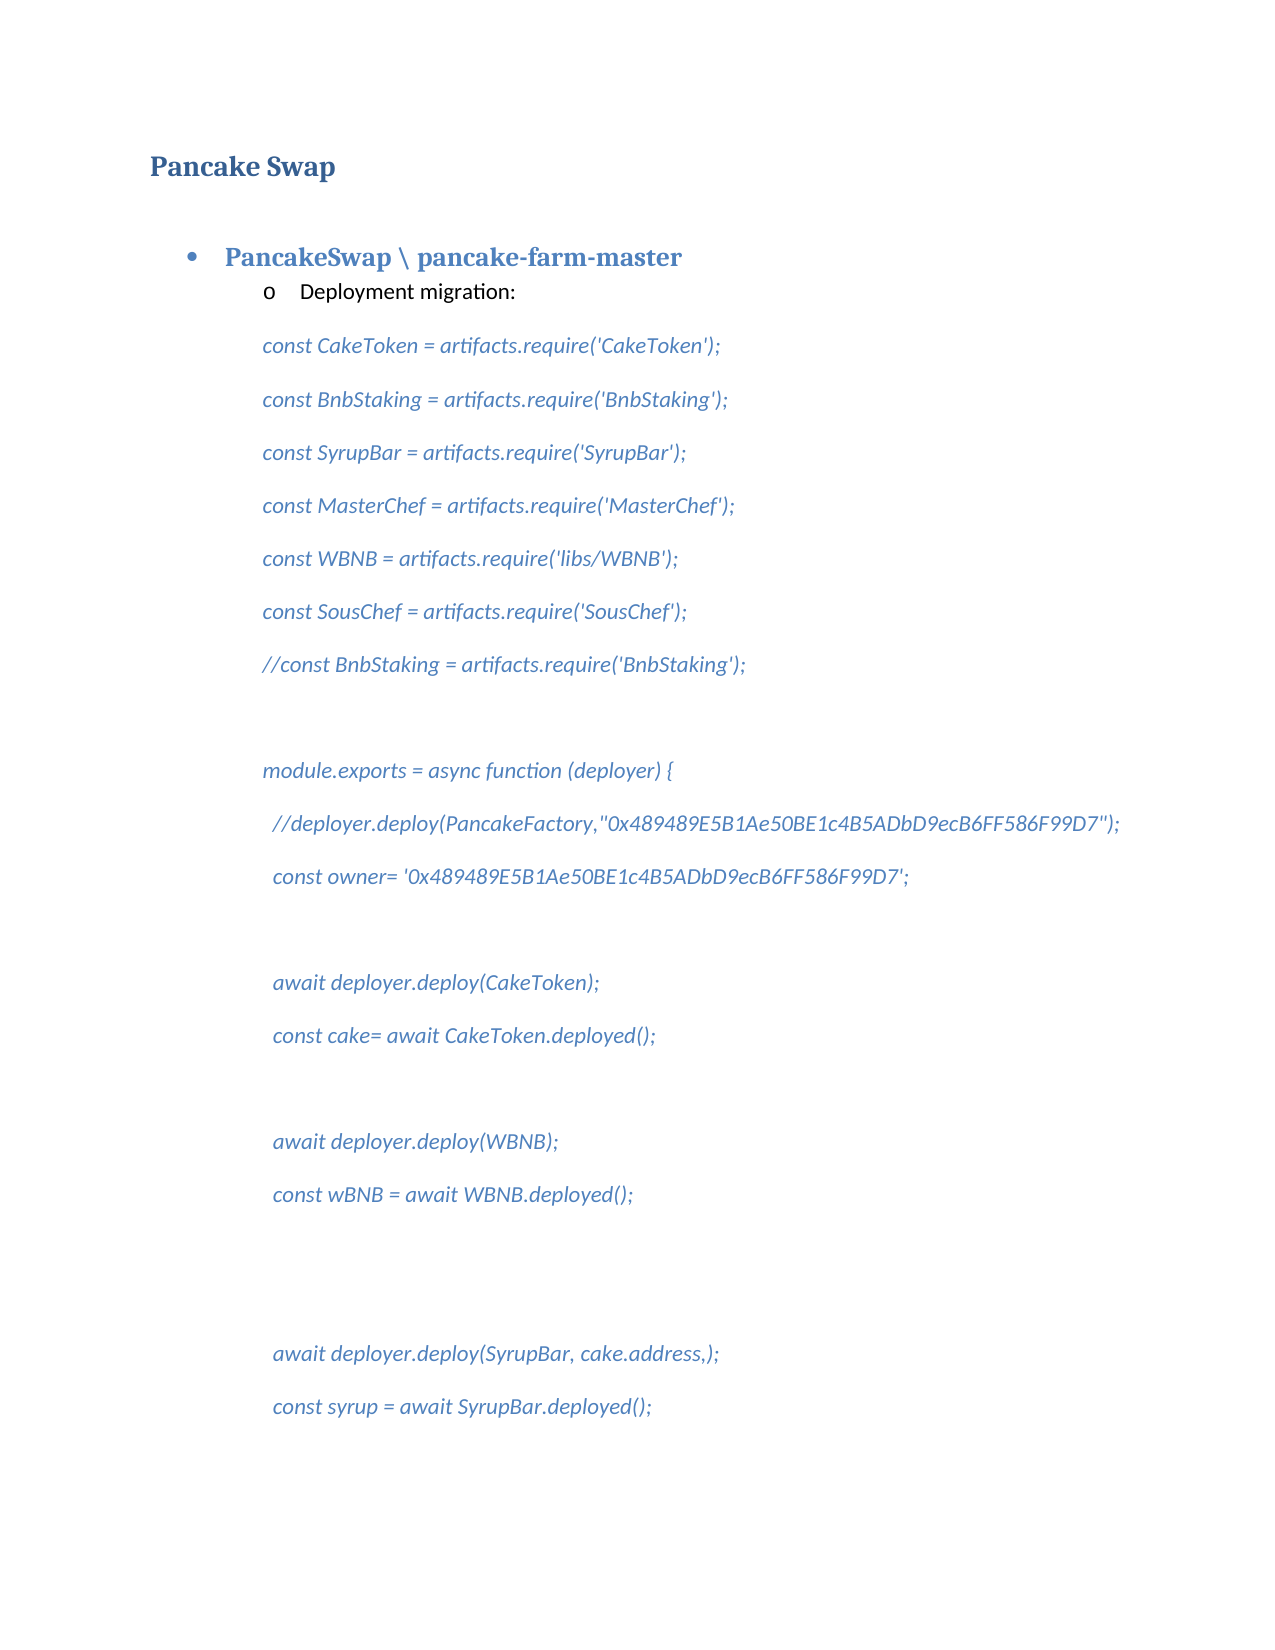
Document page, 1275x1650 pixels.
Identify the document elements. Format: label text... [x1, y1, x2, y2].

text //deployer.deploy(PancakeFactory,"0x489489E5B1Ae50BE1c4B5ADbD9ecB6FF586F99D7"); [262, 809, 1125, 837]
text const syrup = await SyrupBar.deployed(); [262, 1392, 1125, 1420]
text await deployer.deploy(SyrupBar, cake.address,); [262, 1339, 1125, 1367]
text const CakeToken = artifacts.require('CakeToken'); [262, 332, 1125, 360]
text const wBNB = await WBNB.deployed(); [262, 1180, 1125, 1208]
subtitle PancakeSwap \ pancake-farm-master [187, 242, 1125, 273]
subtitle Pancake Swap [150, 150, 1125, 183]
text module.exports = async function (deployer) { [262, 756, 1125, 784]
text const SyrupBar = artifacts.require('SyrupBar'); [262, 438, 1125, 466]
text const owner= '0x489489E5B1Ae50BE1c4B5ADbD9ecB6FF586F99D7'; [262, 862, 1125, 890]
text const cake= await CakeToken.deployed(); [262, 1021, 1125, 1049]
text const SousChef = artifacts.require('SousChef'); [262, 597, 1125, 625]
text const BnbStaking = artifacts.require('BnbStaking'); [262, 385, 1125, 413]
list Deployment migration: [262, 277, 1125, 306]
text const WBNB = artifacts.require('libs/WBNB'); [262, 544, 1125, 572]
text const MasterChef = artifacts.require('MasterChef'); [262, 491, 1125, 519]
text //const BnbStaking = artifacts.require('BnbStaking'); [262, 650, 1125, 678]
text await deployer.deploy(WBNB); [262, 1127, 1125, 1155]
text await deployer.deploy(CakeToken); [262, 968, 1125, 996]
